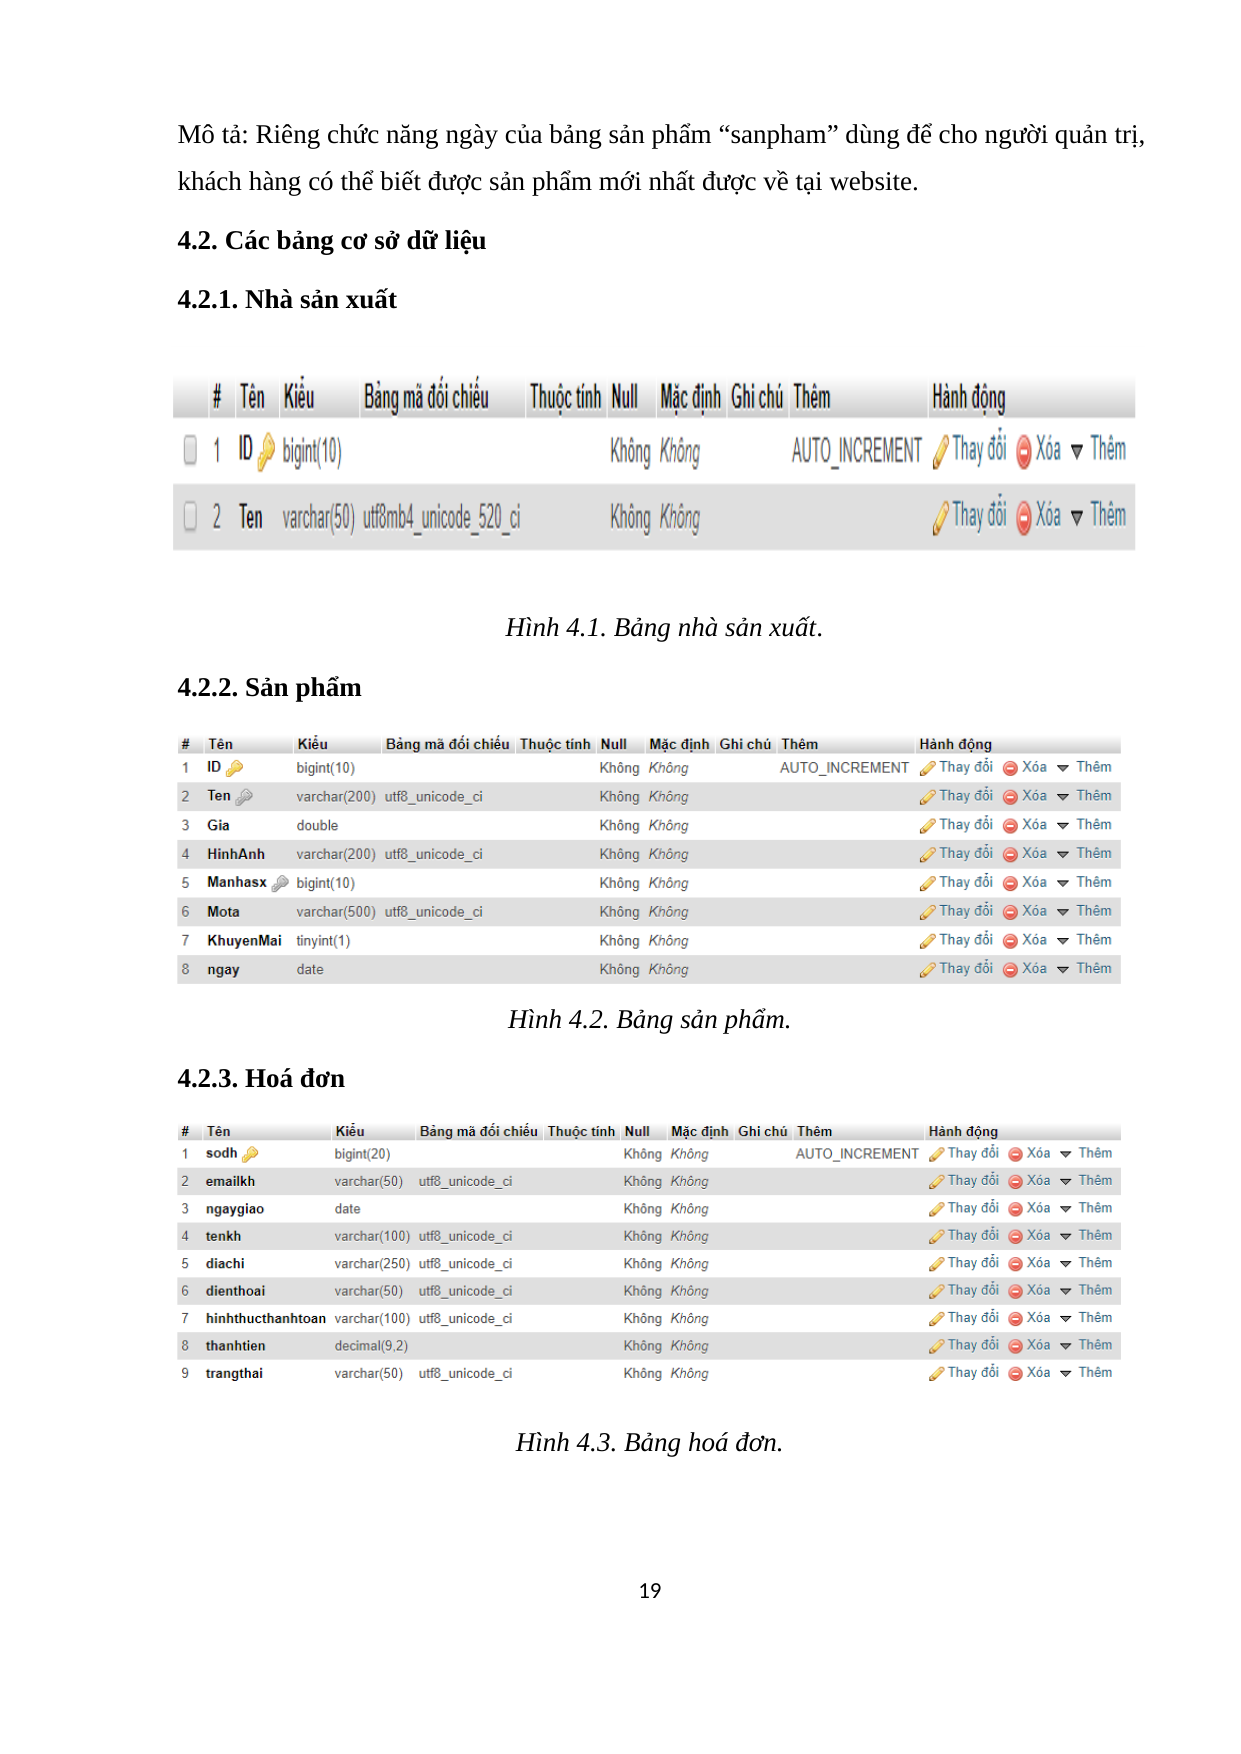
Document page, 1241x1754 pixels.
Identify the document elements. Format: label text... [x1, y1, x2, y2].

text Hình 4.2. Bảng sản phẩm. [177, 1003, 1122, 1034]
text Mô tả: Riêng chức năng ngày của bảng sản phẩm “sanpham” dùng để cho người quản trị, khách hàng có thể biết được sản phẩm mới nhất được về tại website. [177, 118, 1151, 196]
subtitle 4.2.2. Sản phẩm [177, 671, 1122, 702]
text Hình 4.3. Bảng hoá đơn. [177, 1383, 1122, 1457]
subtitle 4.2. Các bảng cơ sở dữ liệu [177, 224, 1122, 255]
picture [177, 1122, 1123, 1383]
subtitle 4.2.3. Hoá đơn [177, 1063, 1122, 1094]
subtitle 4.2.1. Nhà sản xuất [177, 283, 1122, 314]
picture [177, 729, 1123, 985]
picture [171, 345, 1146, 568]
